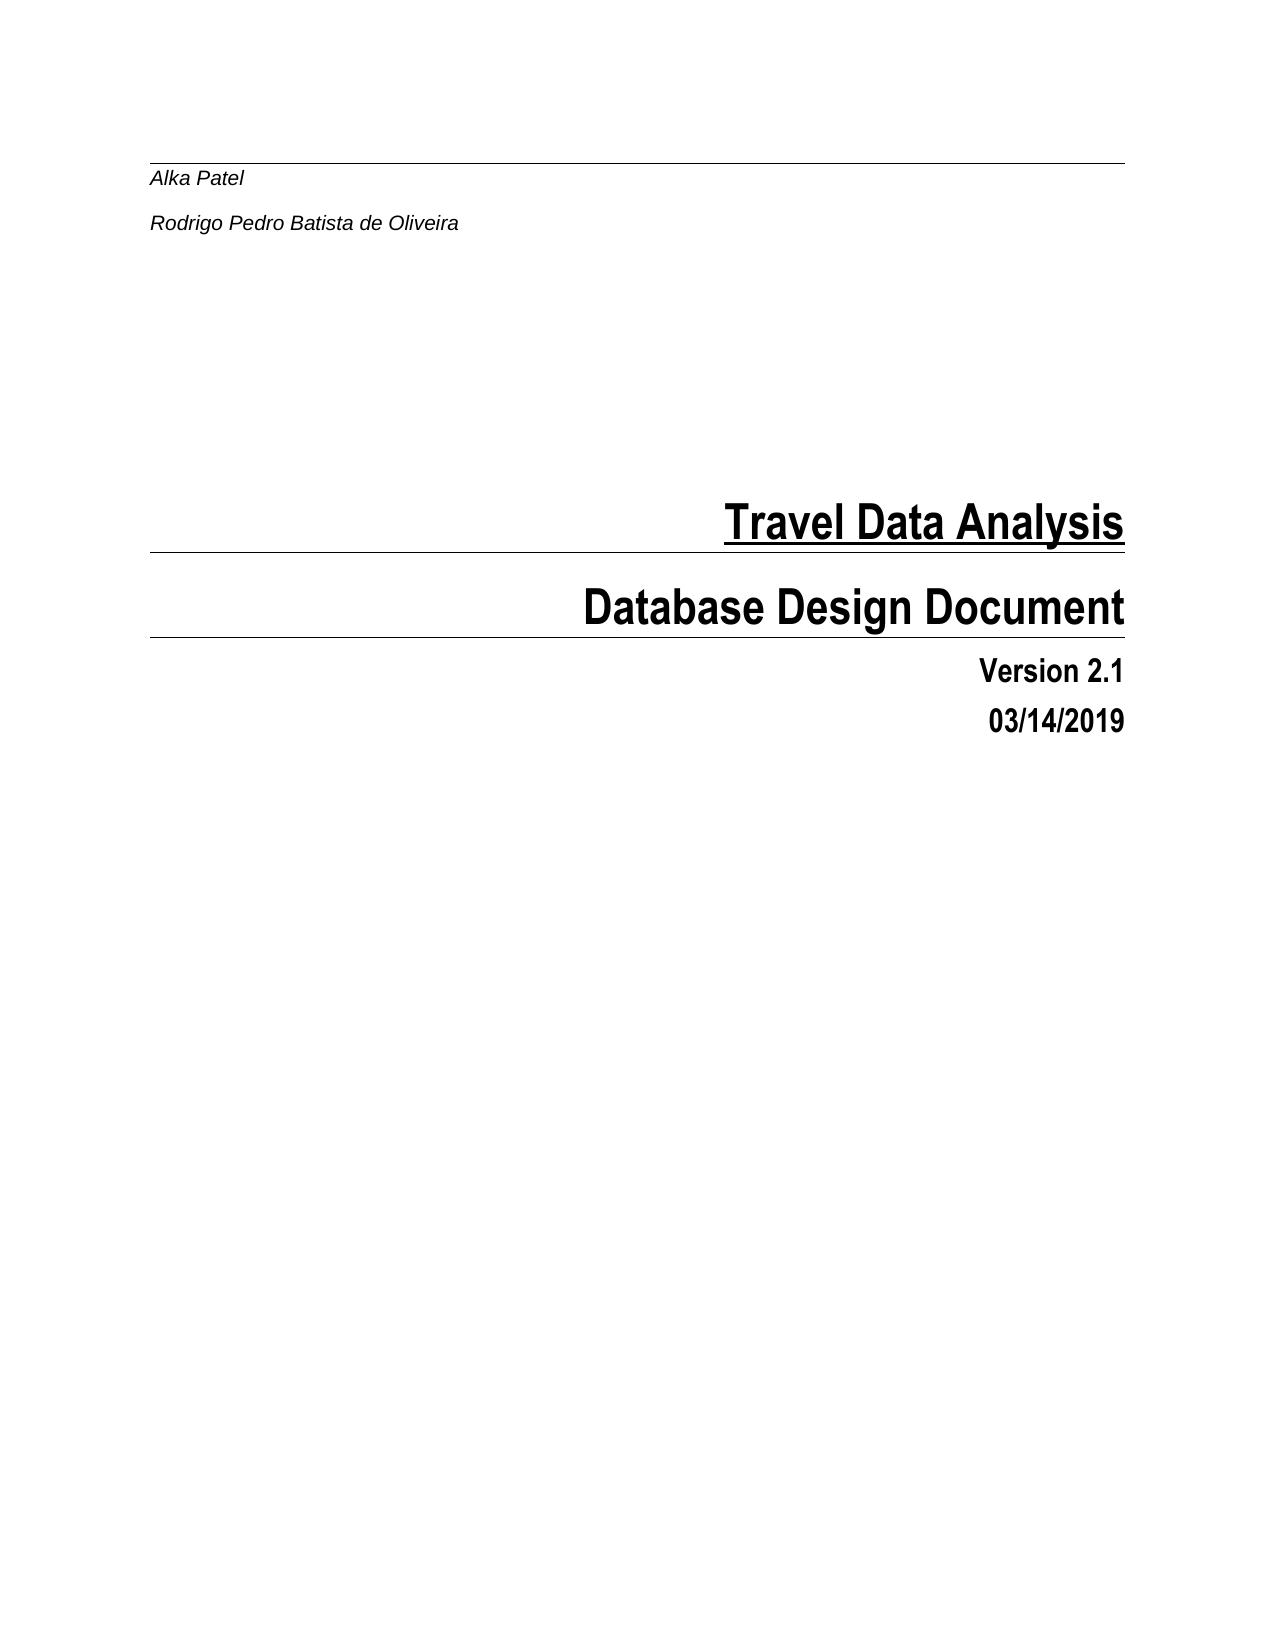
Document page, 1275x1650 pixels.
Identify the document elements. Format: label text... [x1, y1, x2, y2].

text Alka Patel [150, 164, 1125, 198]
text Version 2.1 [150, 651, 1125, 689]
text Rodrigo Pedro Batista de Oliveira [150, 210, 1125, 243]
subtitle Database Design Document [150, 578, 1125, 637]
text 03/14/2019 [150, 702, 1125, 740]
text Travel Data Analysis [150, 492, 1125, 552]
